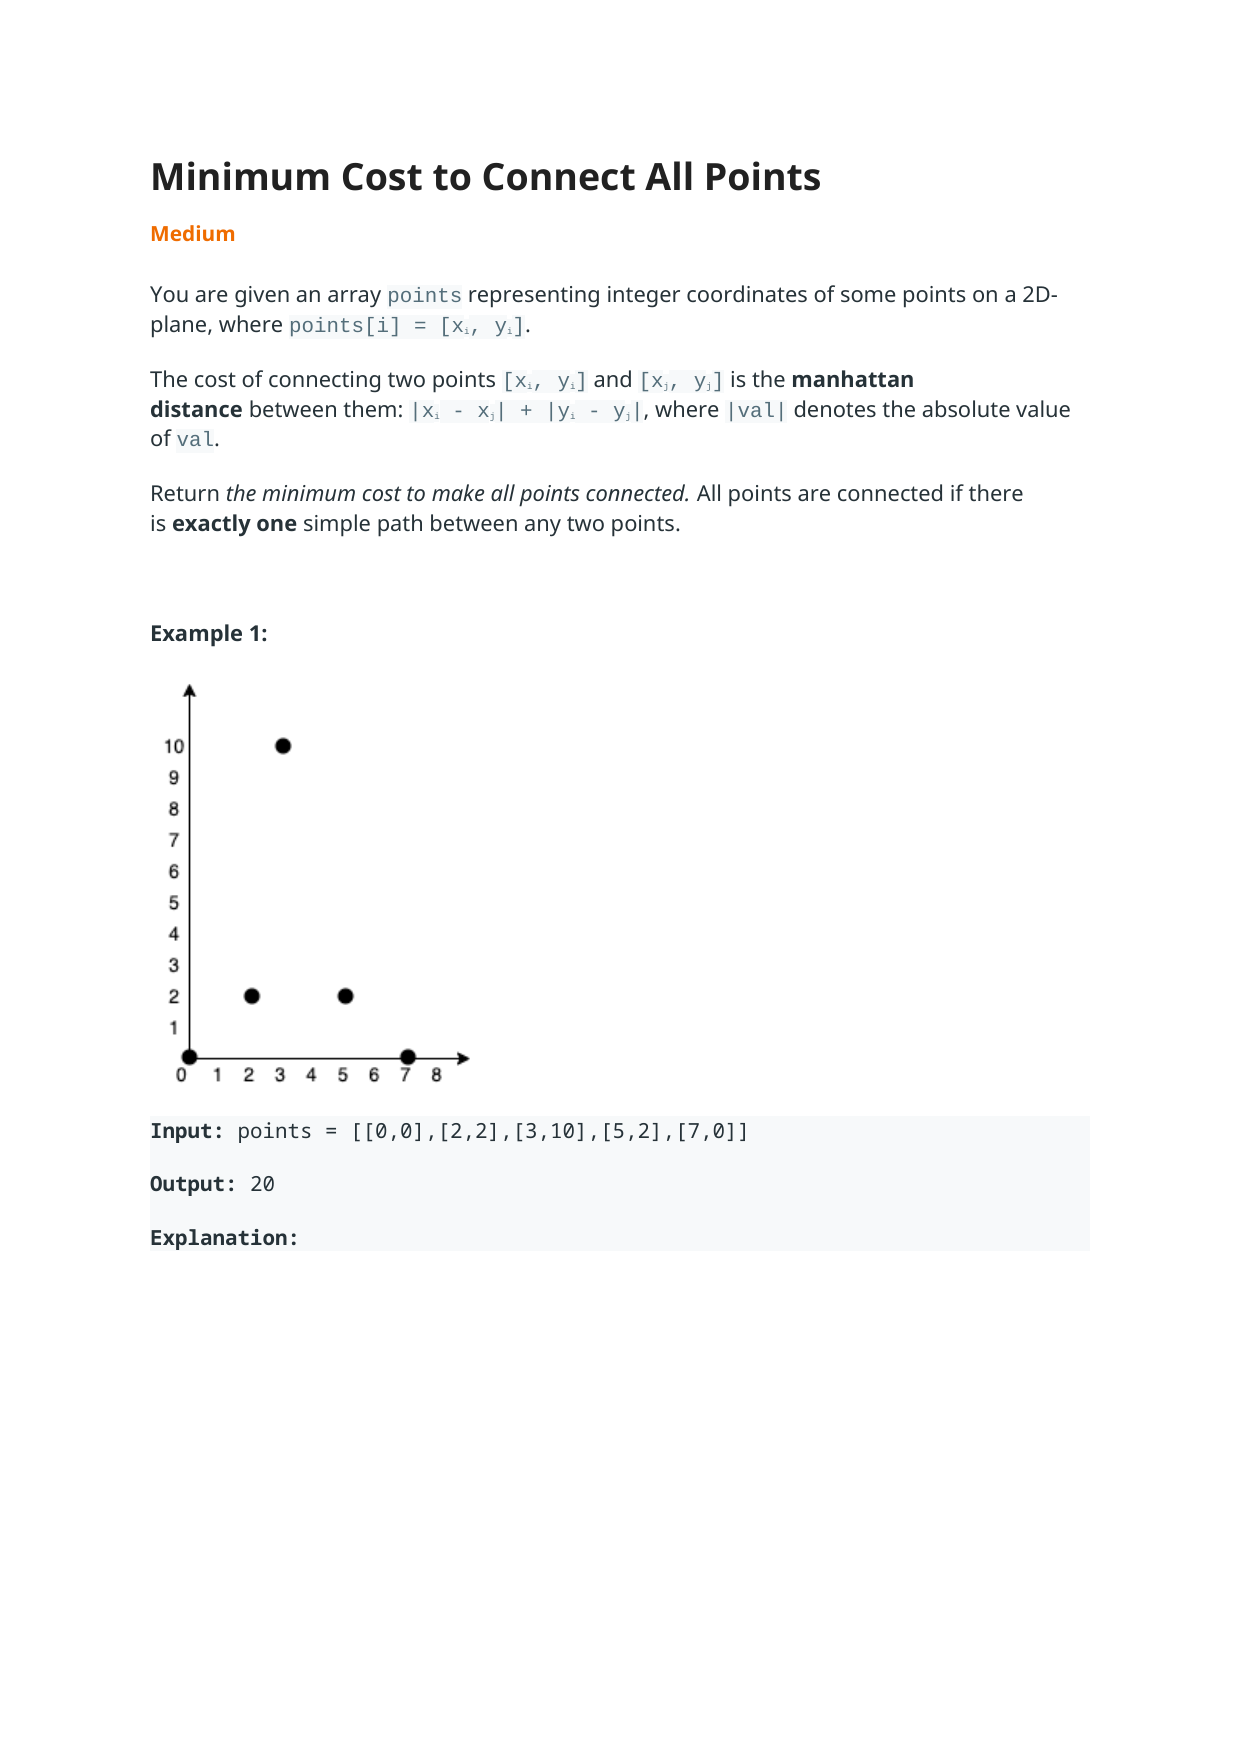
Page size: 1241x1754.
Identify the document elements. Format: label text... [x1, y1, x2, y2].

text Output: 20 [150, 1169, 1090, 1198]
text Return the minimum cost to make all points connected. All points are connected if there is exactly one simple path between any two points. [150, 478, 1090, 538]
text Medium [150, 217, 1090, 248]
text The cost of connecting two points [xi, yi] and [xj, yj] is the manhattan distance between them: |xi - xj| + |yi - yj|, where |val| denotes the absolute value of val. [150, 364, 1090, 453]
text You are given an array points representing integer coordinates of some points on a 2D-plane, where points[i] = [xi, yi]. [150, 279, 1090, 339]
text Explanation: [150, 1223, 1090, 1251]
text Example 1: [150, 617, 1090, 647]
picture [150, 672, 484, 1091]
text Minimum Cost to Connect All Points [150, 150, 1090, 201]
text Input: points = [[0,0],[2,2],[3,10],[5,2],[7,0]] [150, 1116, 1090, 1144]
